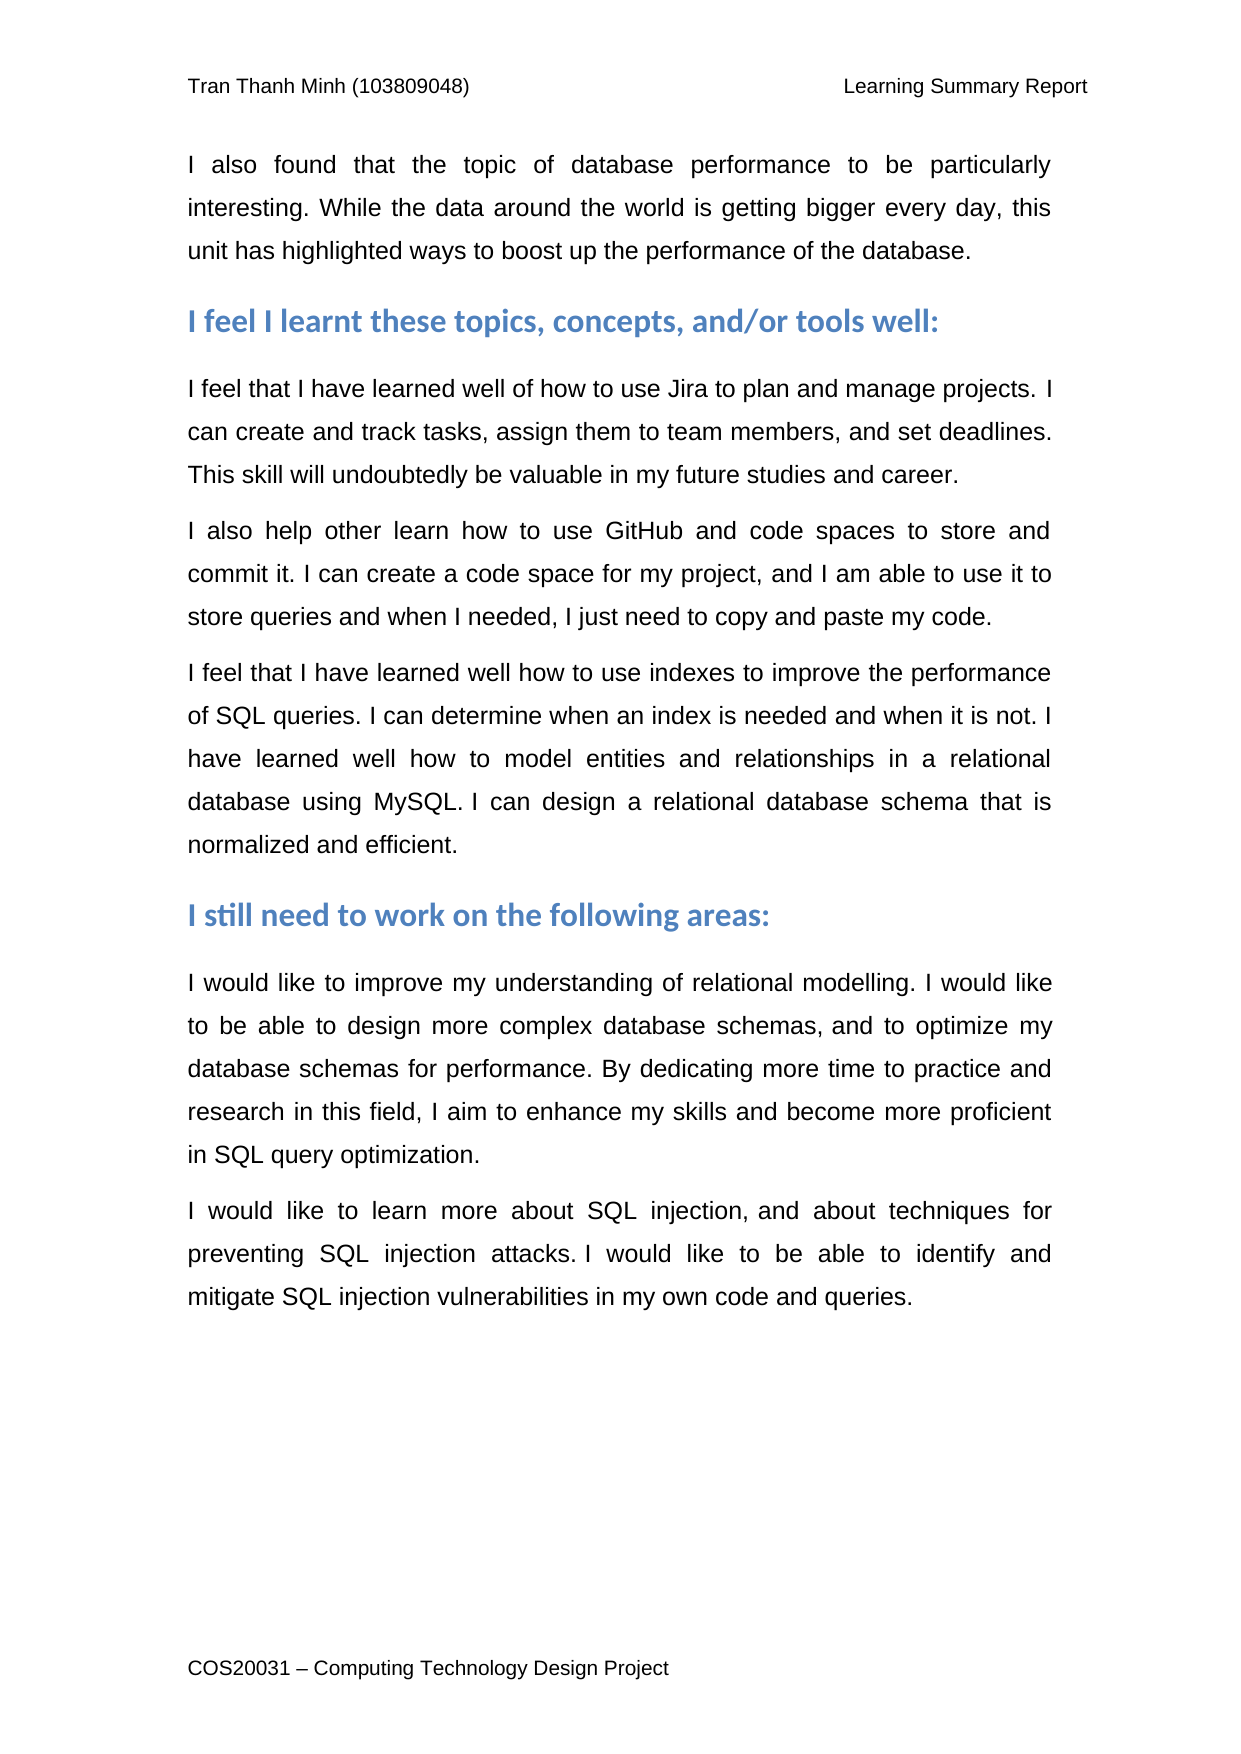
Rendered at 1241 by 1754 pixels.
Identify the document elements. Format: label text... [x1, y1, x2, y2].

text I feel that I have learned well of how to use Jira to plan and manage projects. I can create and track tasks, assign them to team members, and set deadlines. This skill will undoubtedly be valuable in my future studies and career. [187, 374, 1053, 489]
text I also help other learn how to use GitHub and code spaces to store and commit it. I can create a code space for my project, and I am able to use it to store queries and when I needed, I just need to copy and paste my code. [187, 516, 1053, 631]
text I would like to improve my understanding of relational modelling. I would like to be able to design more complex database schemas, and to optimize my database schemas for performance. By dedicating more time to practice and research in this field, I aim to enhance my skills and become more proficient in SQL query optimization. [187, 967, 1053, 1169]
text I would like to learn more about SQL injection, and about techniques for preventing SQL injection attacks. I would like to be able to identify and mitigate SQL injection vulnerabilities in my own code and queries. [187, 1196, 1053, 1311]
subtitle I feel I learnt these topics, concepts, and/or tools well: [187, 300, 1053, 341]
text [187, 150, 1053, 265]
subtitle I still need to work on the following areas: [187, 894, 1053, 935]
text I feel that I have learned well how to use indexes to improve the performance of SQL queries. I can determine when an index is needed and when it is not. I have learned well how to model entities and relationships in a relational database using MySQL. I can design a relational database schema that is normalized and efficient. [187, 657, 1053, 859]
